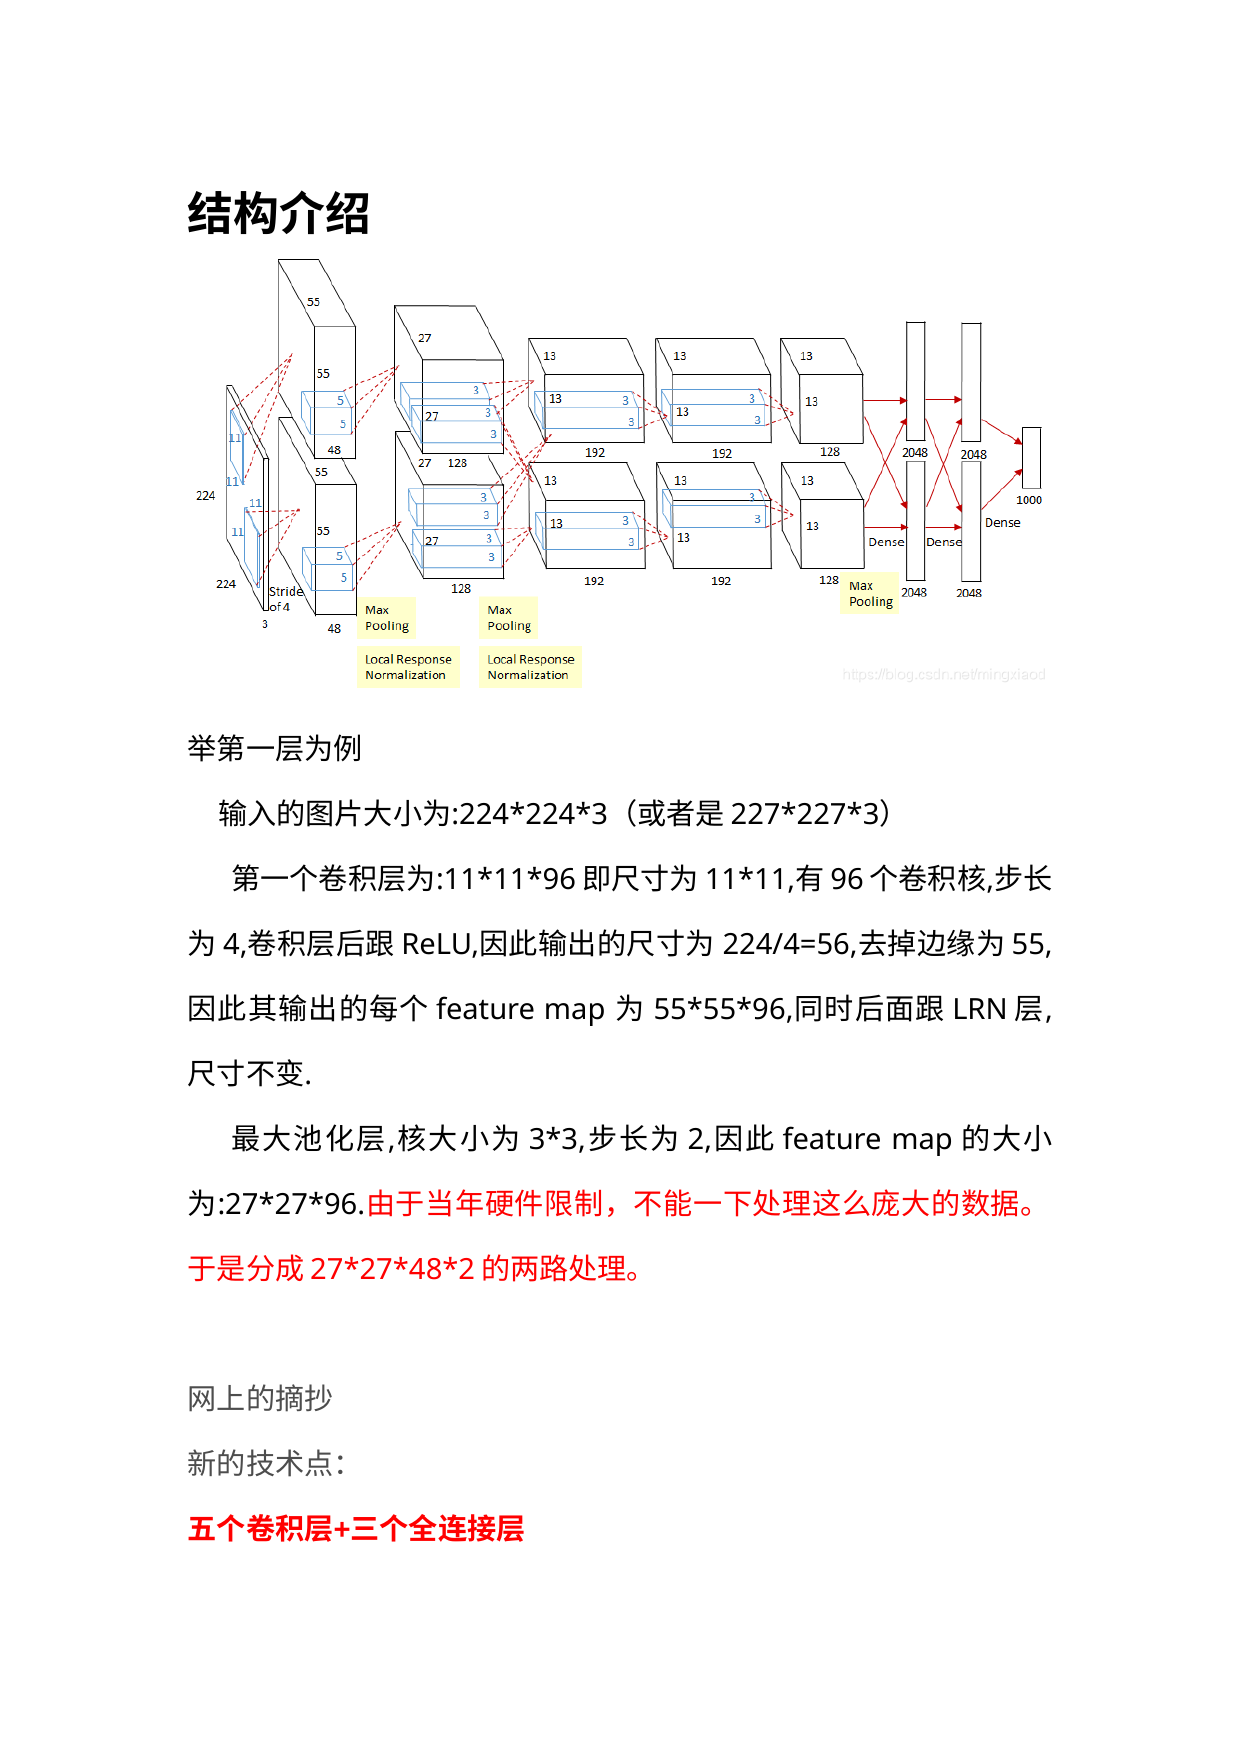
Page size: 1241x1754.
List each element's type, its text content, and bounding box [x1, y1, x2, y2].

text 举第一层为例 [187, 714, 1053, 779]
text 第一个卷积层为:11*11*96即尺寸为11*11,有96个卷积核,步长为4,卷积层后跟ReLU,因此输出的尺寸为 224/4=56,去掉边缘为55,因此其输出的每个feature map 为 55*55*96,同时后面跟LRN层,尺寸不变. [187, 844, 1053, 1104]
text 输入的图片大小为:224*224*3（或者是227*227*3） [187, 779, 1053, 844]
text 新的技术点： [187, 1429, 1053, 1494]
picture [187, 259, 1053, 691]
text 网上的摘抄 [187, 1364, 1053, 1429]
text 最大池化层,核大小为3*3,步长为2,因此feature map的大小为:27*27*96.由于当年硬件限制，不能一下处理这么庞大的数据。于是分成27*27*48*2的两路处理。 [187, 1104, 1053, 1299]
text 五个卷积层+三个全连接层 [187, 1494, 1053, 1559]
text 结构介绍 [187, 162, 1053, 259]
